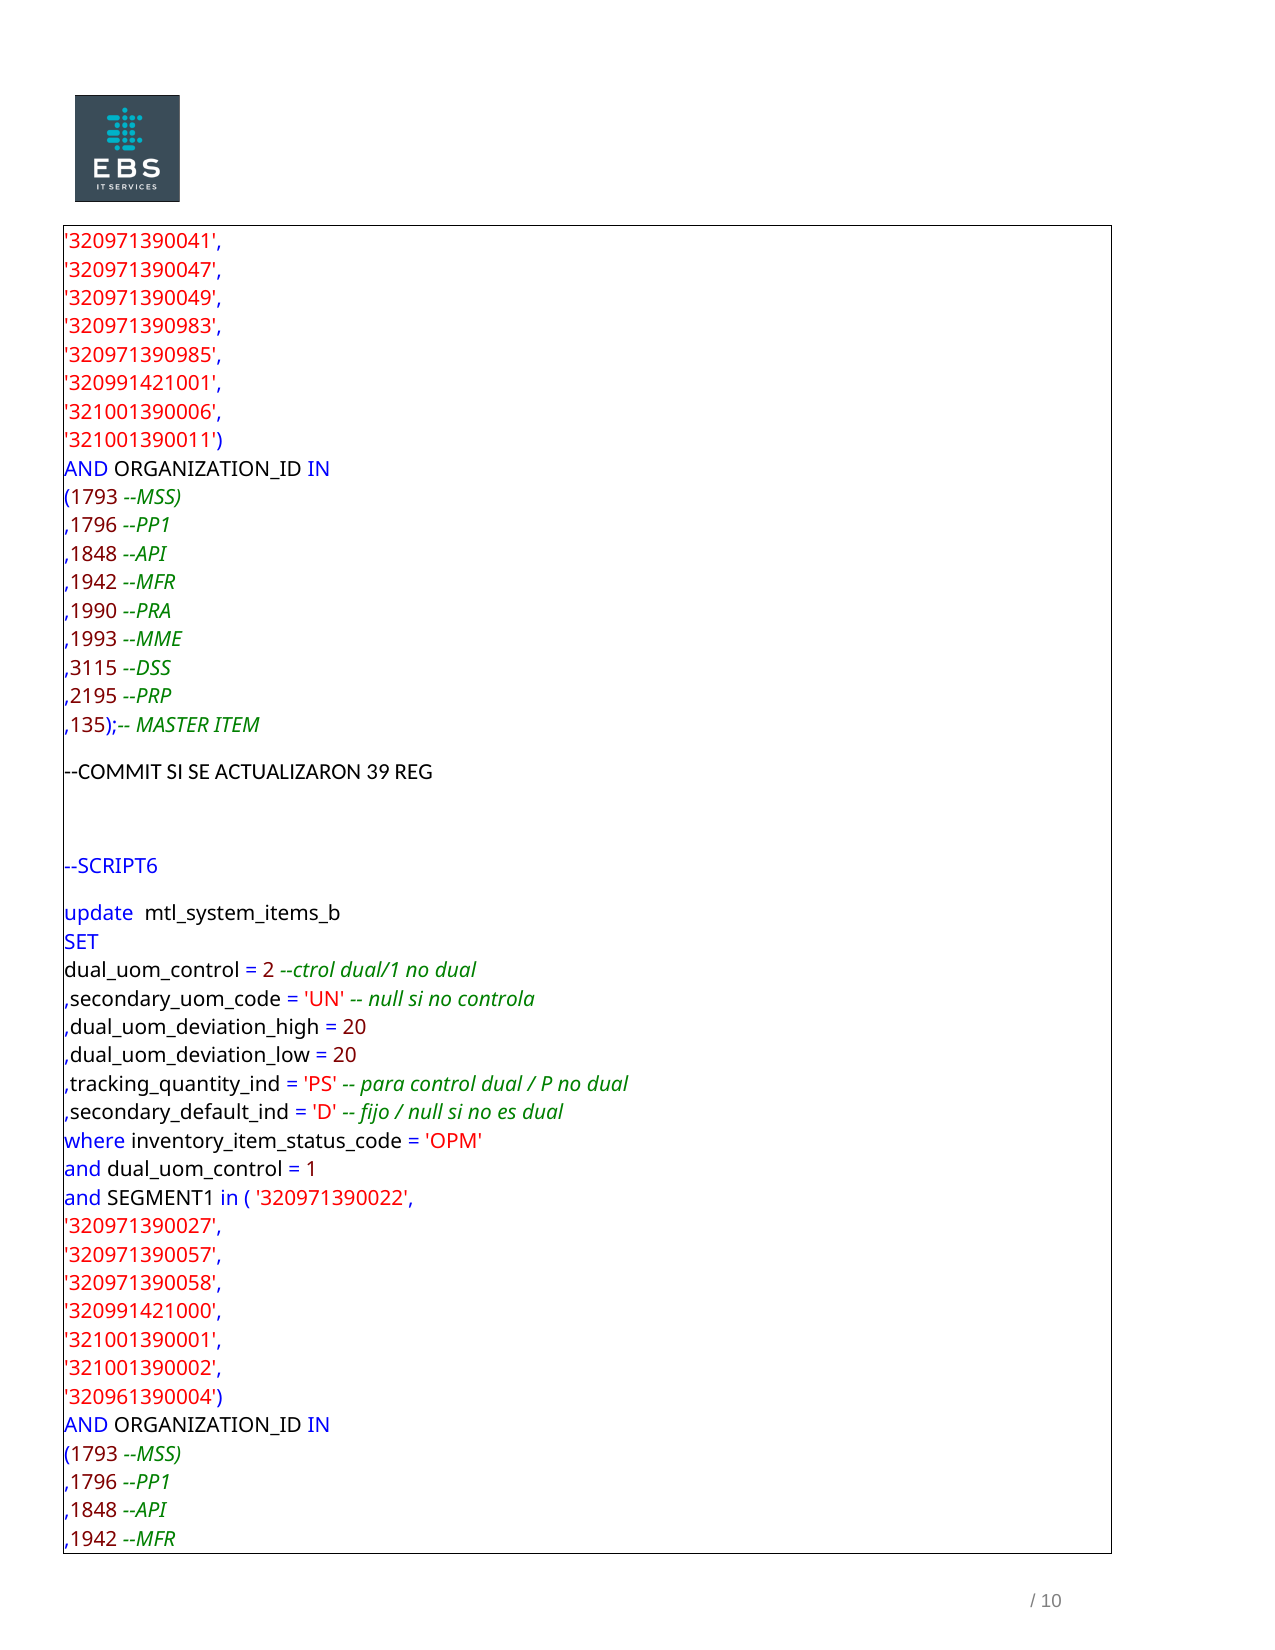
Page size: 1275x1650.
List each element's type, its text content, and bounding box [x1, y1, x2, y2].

picture [75, 95, 180, 202]
